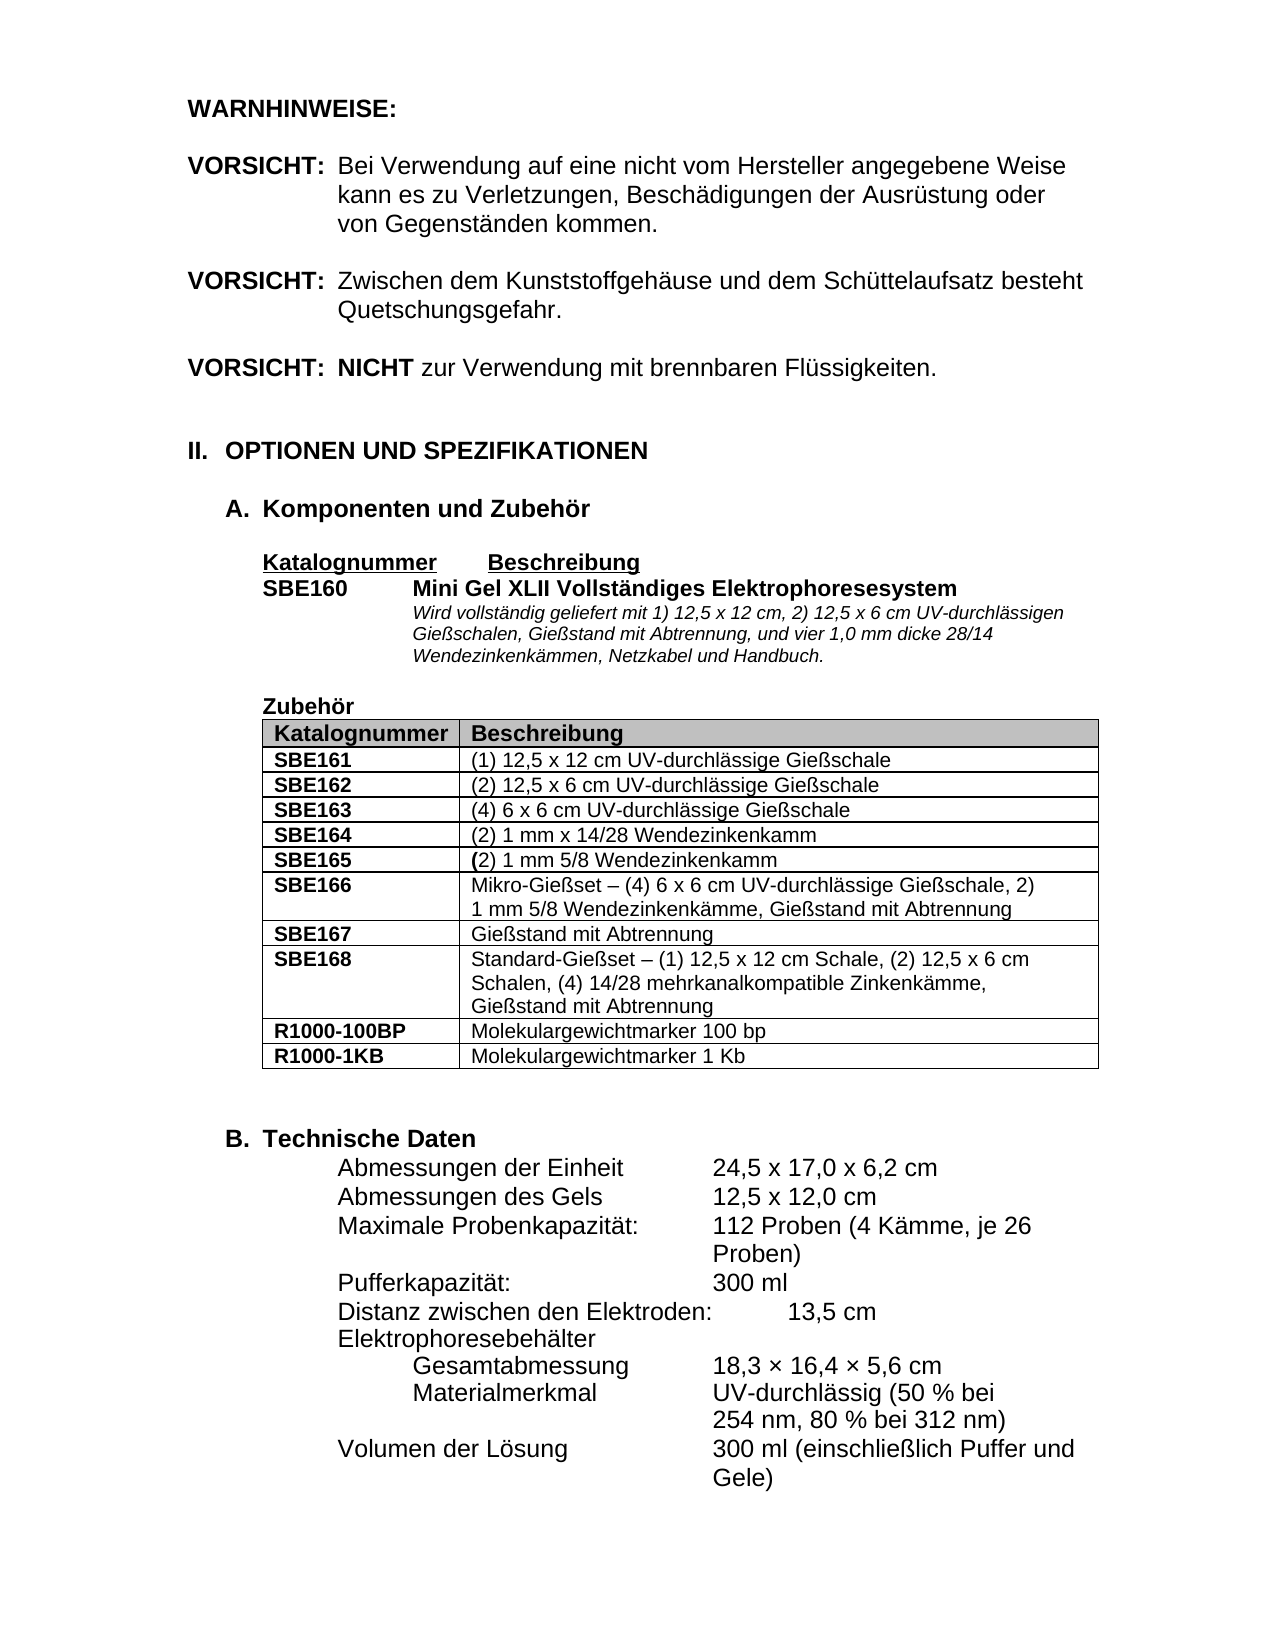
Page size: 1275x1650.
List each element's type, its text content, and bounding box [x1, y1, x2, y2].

table_header Beschreibung [460, 720, 1098, 746]
table_cell SBE166 [263, 873, 459, 920]
text Abmessungen des Gels 12,5 x 12,0 cm [337, 1182, 1087, 1211]
table_cell (2) 1 mm x 14/28 Wendezinkenkamm [460, 823, 1098, 846]
text Distanz zwischen den Elektroden: 13,5 cm [337, 1297, 1087, 1326]
table_cell (1) 12,5 x 12 cm UV-durchlässige Gießschale [460, 748, 1098, 771]
table_header Katalognummer [263, 720, 459, 746]
table_cell Mikro-Gießset – (4) 6 x 6 cm UV-durchlässige Gießschale, 2) 1 mm 5/8 Wendezinkenkämme, Gießstand mit Abtrennung [460, 873, 1098, 920]
subtitle OPTIONEN UND SPEZIFIKATIONEN [187, 436, 1087, 465]
text Gesamtabmessung 18,3 × 16,4 × 5,6 cm [412, 1353, 1087, 1380]
text Volumen der Lösung 300 ml (einschließlich Puffer und Gele) [337, 1434, 1087, 1492]
table_cell (2) 1 mm 5/8 Wendezinkenkamm [460, 848, 1098, 871]
text VORSICHT: NICHT zur Verwendung mit brennbaren Flüssigkeiten. [187, 352, 1087, 381]
table_cell SBE167 [263, 921, 459, 945]
text Abmessungen der Einheit 24,5 x 17,0 x 6,2 cm [337, 1153, 1087, 1182]
subtitle Technische Daten [225, 1124, 1087, 1153]
table_cell Molekulargewichtmarker 100 bp [460, 1019, 1098, 1043]
table_cell SBE164 [263, 823, 459, 846]
table_cell Gießstand mit Abtrennung [460, 921, 1098, 945]
table_cell SBE162 [263, 773, 459, 796]
text SBE160 Mini Gel XLII Vollständiges Elektrophoresesystem [262, 575, 1087, 602]
text Wird vollständig geliefert mit 1) 12,5 x 12 cm, 2) 12,5 x 6 cm UV-durchlässigen Gießschalen, Gießstand mit Abtrennung, und vier 1,0 mm dicke 28/14 Wendezinkenkämmen, Netzkabel und Handbuch. [412, 602, 1087, 666]
text VORSICHT: Bei Verwendung auf eine nicht vom Hersteller angegebene Weise kann es zu Verletzungen, Beschädigungen der Ausrüstung oder von Gegenständen kommen. [187, 151, 1087, 237]
table_cell R1000-1KB [263, 1044, 459, 1068]
text Maximale Probenkapazität: 112 Proben (4 Kämme, je 26 Proben) [337, 1211, 1087, 1268]
table_cell SBE165 [263, 848, 459, 871]
table_cell SBE163 [263, 798, 459, 821]
table_cell Molekulargewichtmarker 1 Kb [460, 1044, 1098, 1068]
subtitle Komponenten und Zubehör [225, 494, 1087, 523]
table_cell Standard-Gießset – (1) 12,5 x 12 cm Schale, (2) 12,5 x 6 cm Schalen, (4) 14/28 mehrkanalkompatible Zinkenkämme, Gießstand mit Abtrennung [460, 946, 1098, 1018]
table_cell R1000-100BP [263, 1019, 459, 1043]
table_cell SBE161 [263, 748, 459, 771]
text WARNHINWEISE: [187, 94, 1087, 122]
text Materialmerkmal UV-durchlässig (50 % bei 254 nm, 80 % bei 312 nm) [412, 1380, 1087, 1434]
table_cell (2) 12,5 x 6 cm UV-durchlässige Gießschale [460, 773, 1098, 796]
text Zubehör [262, 693, 1087, 719]
text Elektrophoresebehälter [262, 1326, 1087, 1353]
text Pufferkapazität: 300 ml [337, 1268, 1087, 1297]
text VORSICHT: Zwischen dem Kunststoffgehäuse und dem Schüttelaufsatz besteht Quetschungsgefahr. [187, 266, 1087, 324]
table_cell (4) 6 x 6 cm UV-durchlässige Gießschale [460, 798, 1098, 821]
table_cell SBE168 [263, 946, 459, 1018]
text Katalognummer Beschreibung [262, 549, 1087, 575]
